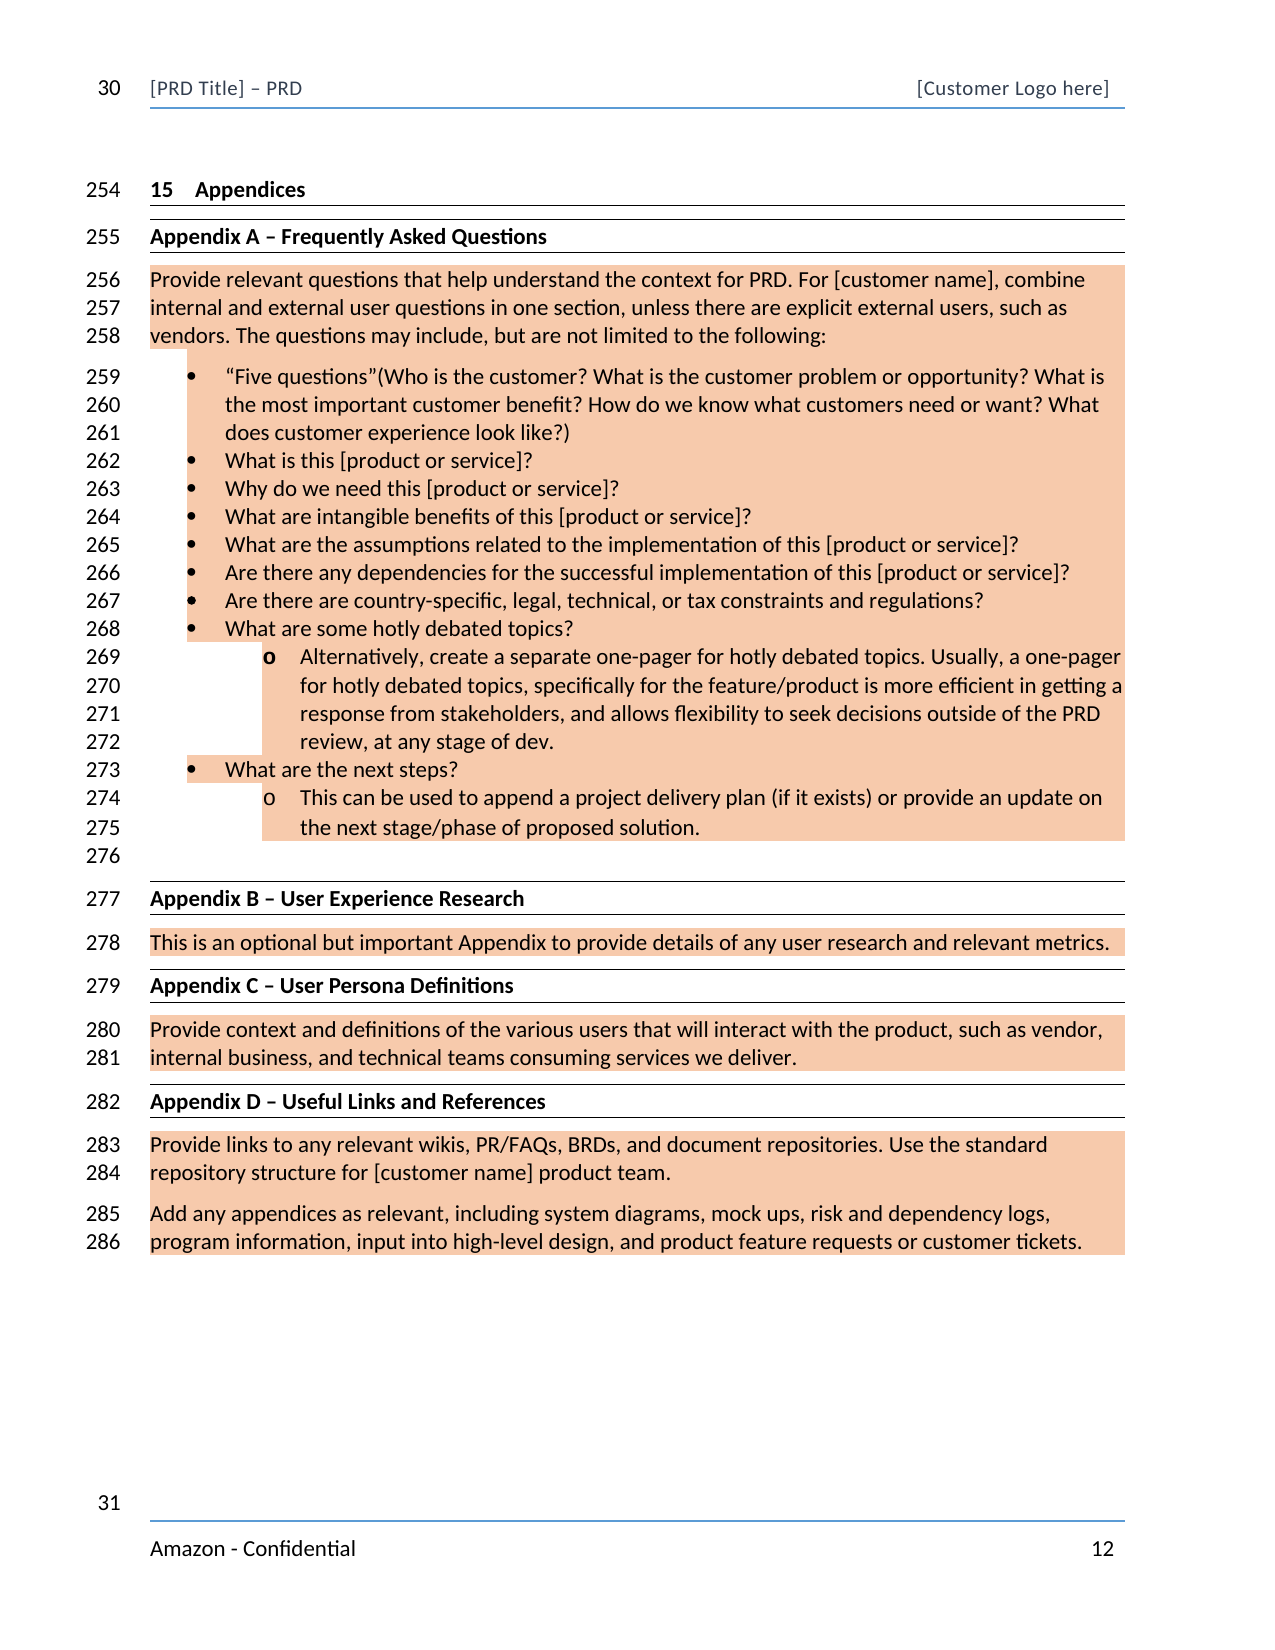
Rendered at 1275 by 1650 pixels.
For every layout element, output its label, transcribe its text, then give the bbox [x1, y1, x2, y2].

text Provide context and definitions of the various users that will interact with the product, such as vendor, internal business, and technical teams consuming services we deliver. [150, 1015, 1125, 1071]
list What are the next steps? [187, 755, 1125, 783]
text Provide relevant questions that help understand the context for PRD. For [customer name], combine internal and external user questions in one section, unless there are explicit external users, such as vendors. The questions may include, but are not limited to the following: [150, 265, 1125, 349]
text Appendix D – Useful Links and References [150, 1085, 1125, 1117]
text Appendix A – Frequently Asked Questions [150, 220, 1125, 252]
text Provide links to any relevant wikis, PR/FAQs, BRDs, and document repositories. Use the standard repository structure for [customer name] product team. [150, 1131, 1125, 1187]
list What are some hotly debated topics? [187, 614, 1125, 642]
list Are there any dependencies for the successful implementation of this [product or service]? [187, 558, 1125, 586]
text Appendix B – User Experience Research [150, 882, 1125, 914]
list What are intangible benefits of this [product or service]? [187, 502, 1125, 530]
list Are there are country-specific, legal, technical, or tax constraints and regulations? [187, 586, 1125, 614]
list Alternatively, create a separate one-pager for hotly debated topics. Usually, a one-pager for hotly debated topics, specifically for the feature/product is more efficient in getting a response from stakeholders, and allows flexibility to seek decisions outside of the PRD review, at any stage of dev. [262, 642, 1125, 755]
list What are the assumptions related to the implementation of this [product or service]? [187, 530, 1125, 558]
list This can be used to append a project delivery plan (if it exists) or provide an update on the next stage/phase of proposed solution. [262, 783, 1125, 841]
text Appendix C – User Persona Definitions [150, 970, 1125, 1002]
list “Five questions”(Who is the customer? What is the customer problem or opportunity? What is the most important customer benefit? How do we know what customers need or want? What does customer experience look like?) [187, 362, 1125, 446]
list What is this [product or service]? [187, 446, 1125, 474]
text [150, 1199, 1125, 1255]
subtitle Appendices [150, 175, 1125, 205]
list Why do we need this [product or service]? [187, 474, 1125, 502]
text This is an optional but important Appendix to provide details of any user research and relevant metrics. [150, 928, 1125, 956]
